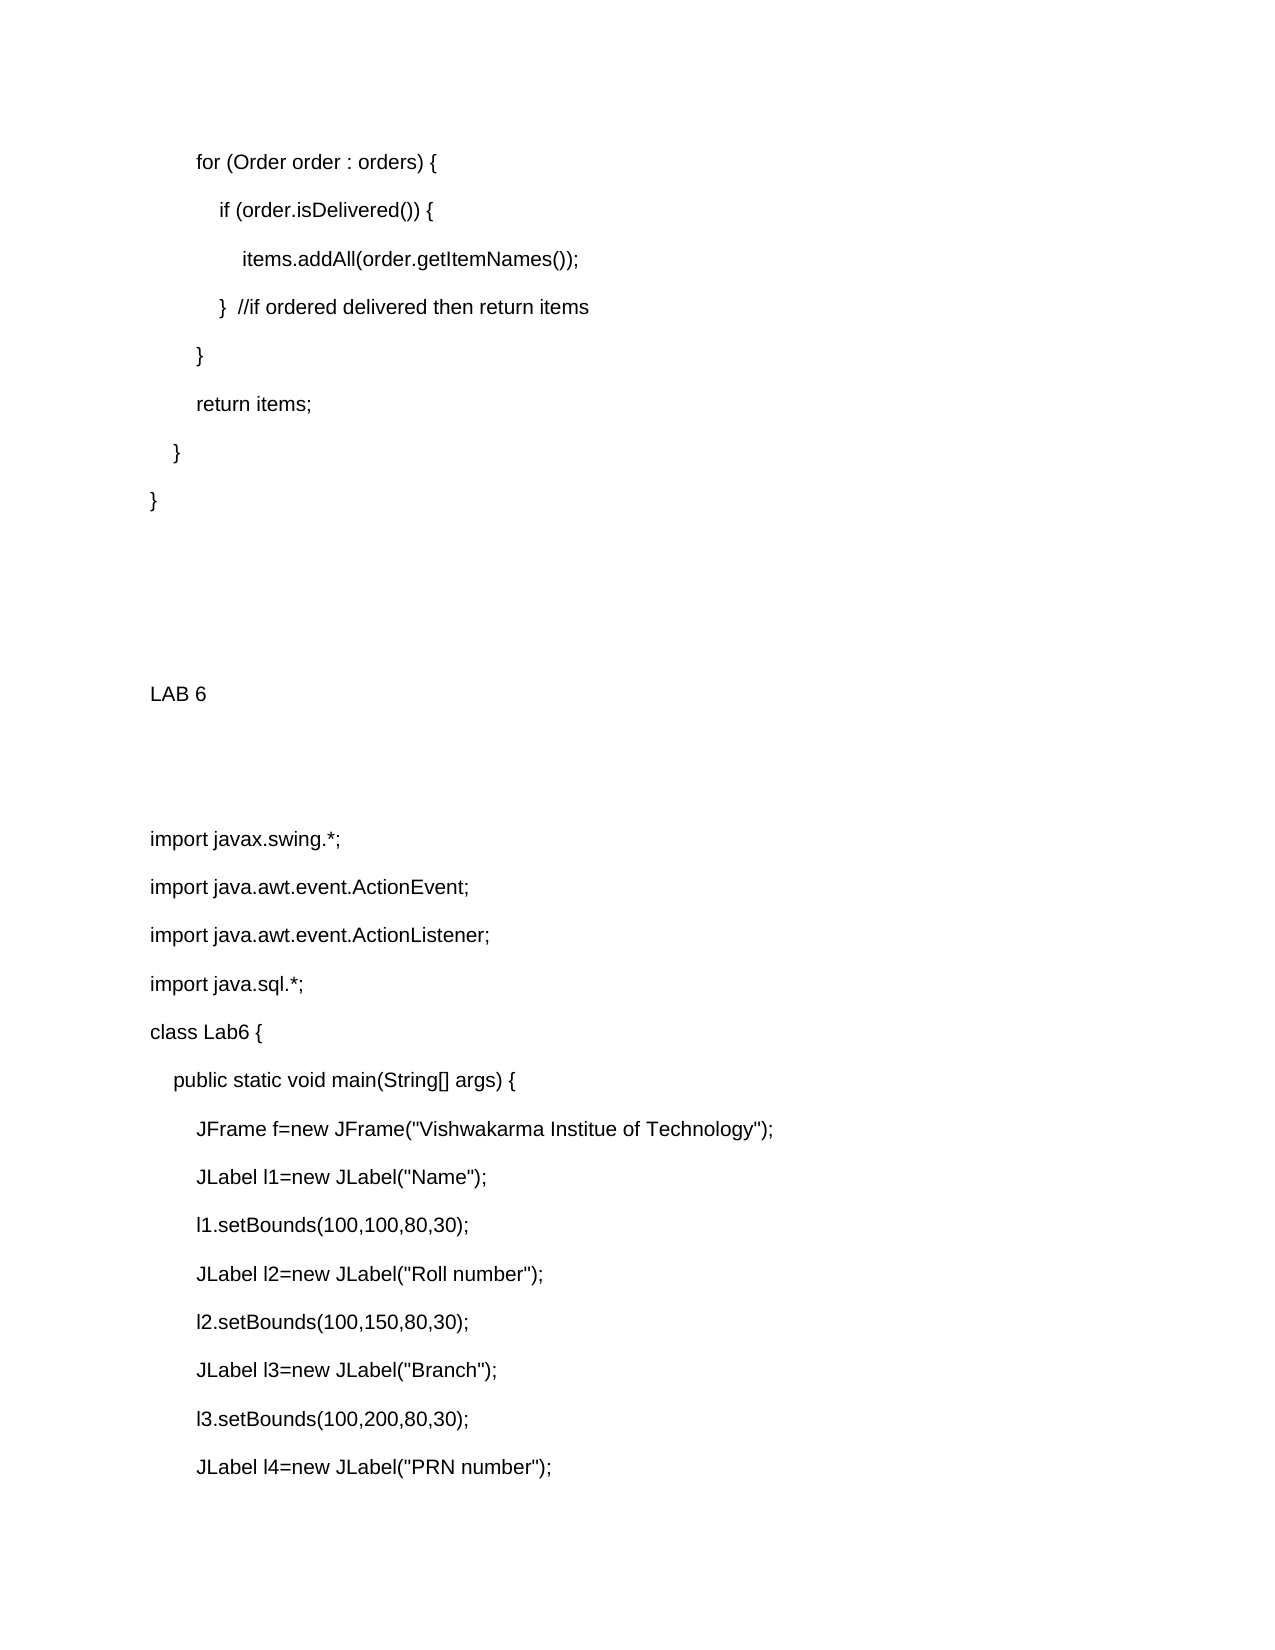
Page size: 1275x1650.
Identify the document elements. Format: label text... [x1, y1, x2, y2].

text import java.awt.event.ActionEvent; [150, 875, 1125, 899]
text l2.setBounds(100,150,80,30); [150, 1310, 1125, 1334]
text } [150, 440, 1125, 464]
text if (order.isDelivered()) { [150, 198, 1125, 222]
text public static void main(String[] args) { [150, 1068, 1125, 1092]
text return items; [150, 392, 1125, 416]
text class Lab6 { [150, 1020, 1125, 1044]
text } [150, 488, 1125, 512]
text l3.setBounds(100,200,80,30); [150, 1407, 1125, 1431]
text } [150, 343, 1125, 367]
text import javax.swing.*; [150, 827, 1125, 851]
text JFrame f=new JFrame("Vishwakarma Institue of Technology"); [150, 1117, 1125, 1141]
text import java.awt.event.ActionListener; [150, 923, 1125, 947]
text import java.sql.*; [150, 972, 1125, 996]
text JLabel l3=new JLabel("Branch"); [150, 1358, 1125, 1382]
text l1.setBounds(100,100,80,30); [150, 1213, 1125, 1237]
text LAB 6 [150, 682, 1125, 706]
text JLabel l4=new JLabel("PRN number"); [150, 1455, 1125, 1479]
text items.addAll(order.getItemNames()); [150, 247, 1125, 271]
text } //if ordered delivered then return items [150, 295, 1125, 319]
text for (Order order : orders) { [150, 150, 1125, 174]
text JLabel l1=new JLabel("Name"); [150, 1165, 1125, 1189]
text JLabel l2=new JLabel("Roll number"); [150, 1262, 1125, 1286]
